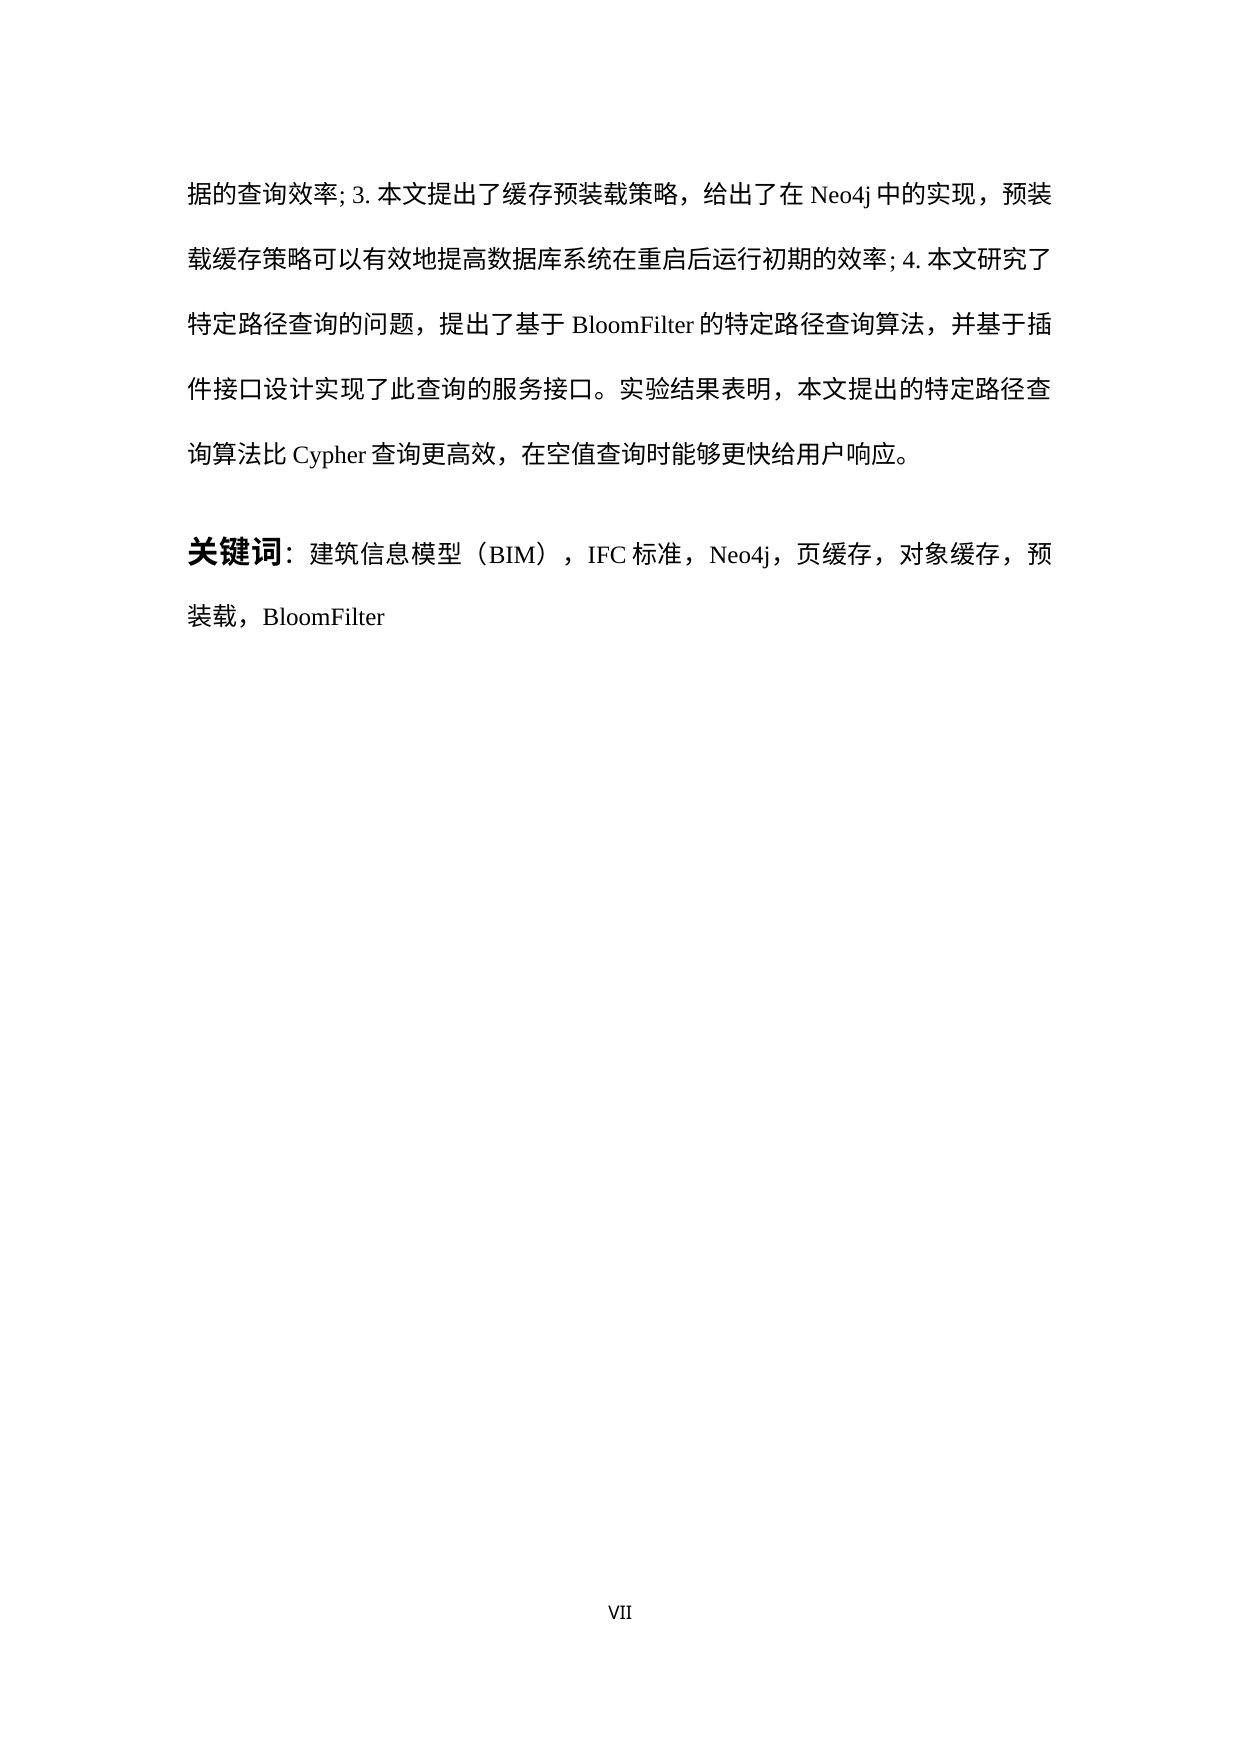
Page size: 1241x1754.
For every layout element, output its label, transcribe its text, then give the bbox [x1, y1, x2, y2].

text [187, 160, 1053, 485]
text 关键词：建筑信息模型（BIM），IFC标准，Neo4j，页缓存，对象缓存，预装载，BloomFilter [187, 517, 1053, 647]
